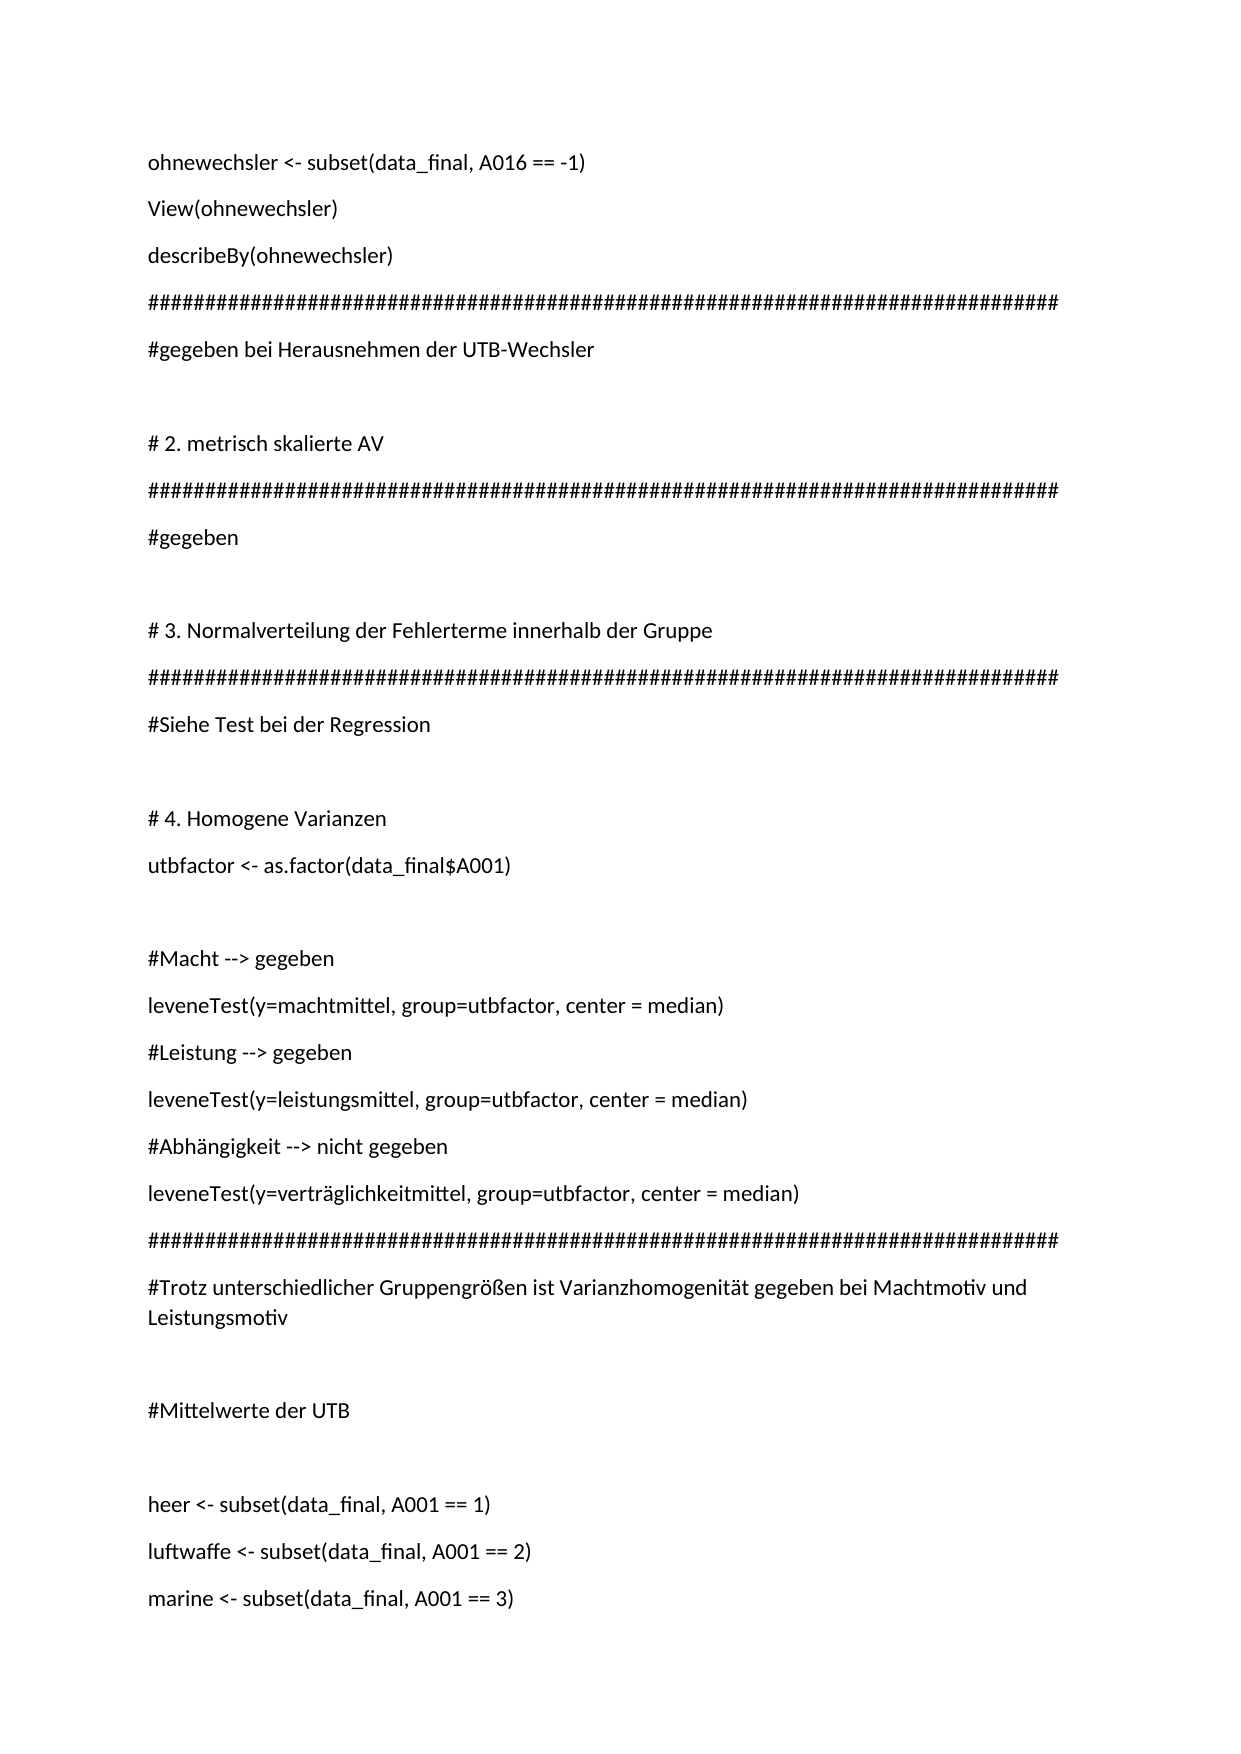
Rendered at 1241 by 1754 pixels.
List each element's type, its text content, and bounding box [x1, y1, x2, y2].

text leveneTest(y=machtmittel, group=utbfactor, center = median) [148, 991, 1093, 1019]
text #Trotz unterschiedlicher Gruppengrößen ist Varianzhomogenität gegeben bei Machtmotiv und Leistungsmotiv [148, 1273, 1093, 1331]
text #gegeben [148, 523, 1093, 551]
text ################################################################################ [148, 1226, 1093, 1254]
text #Macht --> gegeben [148, 944, 1093, 972]
text describeBy(ohnewechsler) [148, 241, 1093, 269]
text # 2. metrisch skalierte AV [148, 429, 1093, 457]
text #Mittelwerte der UTB [148, 1397, 1093, 1424]
text #Abhängigkeit --> nicht gegeben [148, 1132, 1093, 1160]
text #Leistung --> gegeben [148, 1038, 1093, 1066]
text #Siehe Test bei der Regression [148, 710, 1093, 738]
text utbfactor <- as.factor(data_final$A001) [148, 851, 1093, 879]
text leveneTest(y=leistungsmittel, group=utbfactor, center = median) [148, 1085, 1093, 1113]
text ohnewechsler <- subset(data_final, A016 == -1) [148, 148, 1093, 176]
text # 4. Homogene Varianzen [148, 804, 1093, 832]
text marine <- subset(data_final, A001 == 3) [148, 1584, 1093, 1612]
text # 3. Normalverteilung der Fehlerterme innerhalb der Gruppe [148, 616, 1093, 644]
text ################################################################################ [148, 288, 1093, 316]
text ################################################################################ [148, 476, 1093, 504]
text luftwaffe <- subset(data_final, A001 == 2) [148, 1537, 1093, 1565]
text #gegeben bei Herausnehmen der UTB-Wechsler [148, 335, 1093, 363]
text leveneTest(y=verträglichkeitmittel, group=utbfactor, center = median) [148, 1179, 1093, 1207]
text View(ohnewechsler) [148, 194, 1093, 222]
text heer <- subset(data_final, A001 == 1) [148, 1490, 1093, 1518]
text ################################################################################ [148, 663, 1093, 691]
